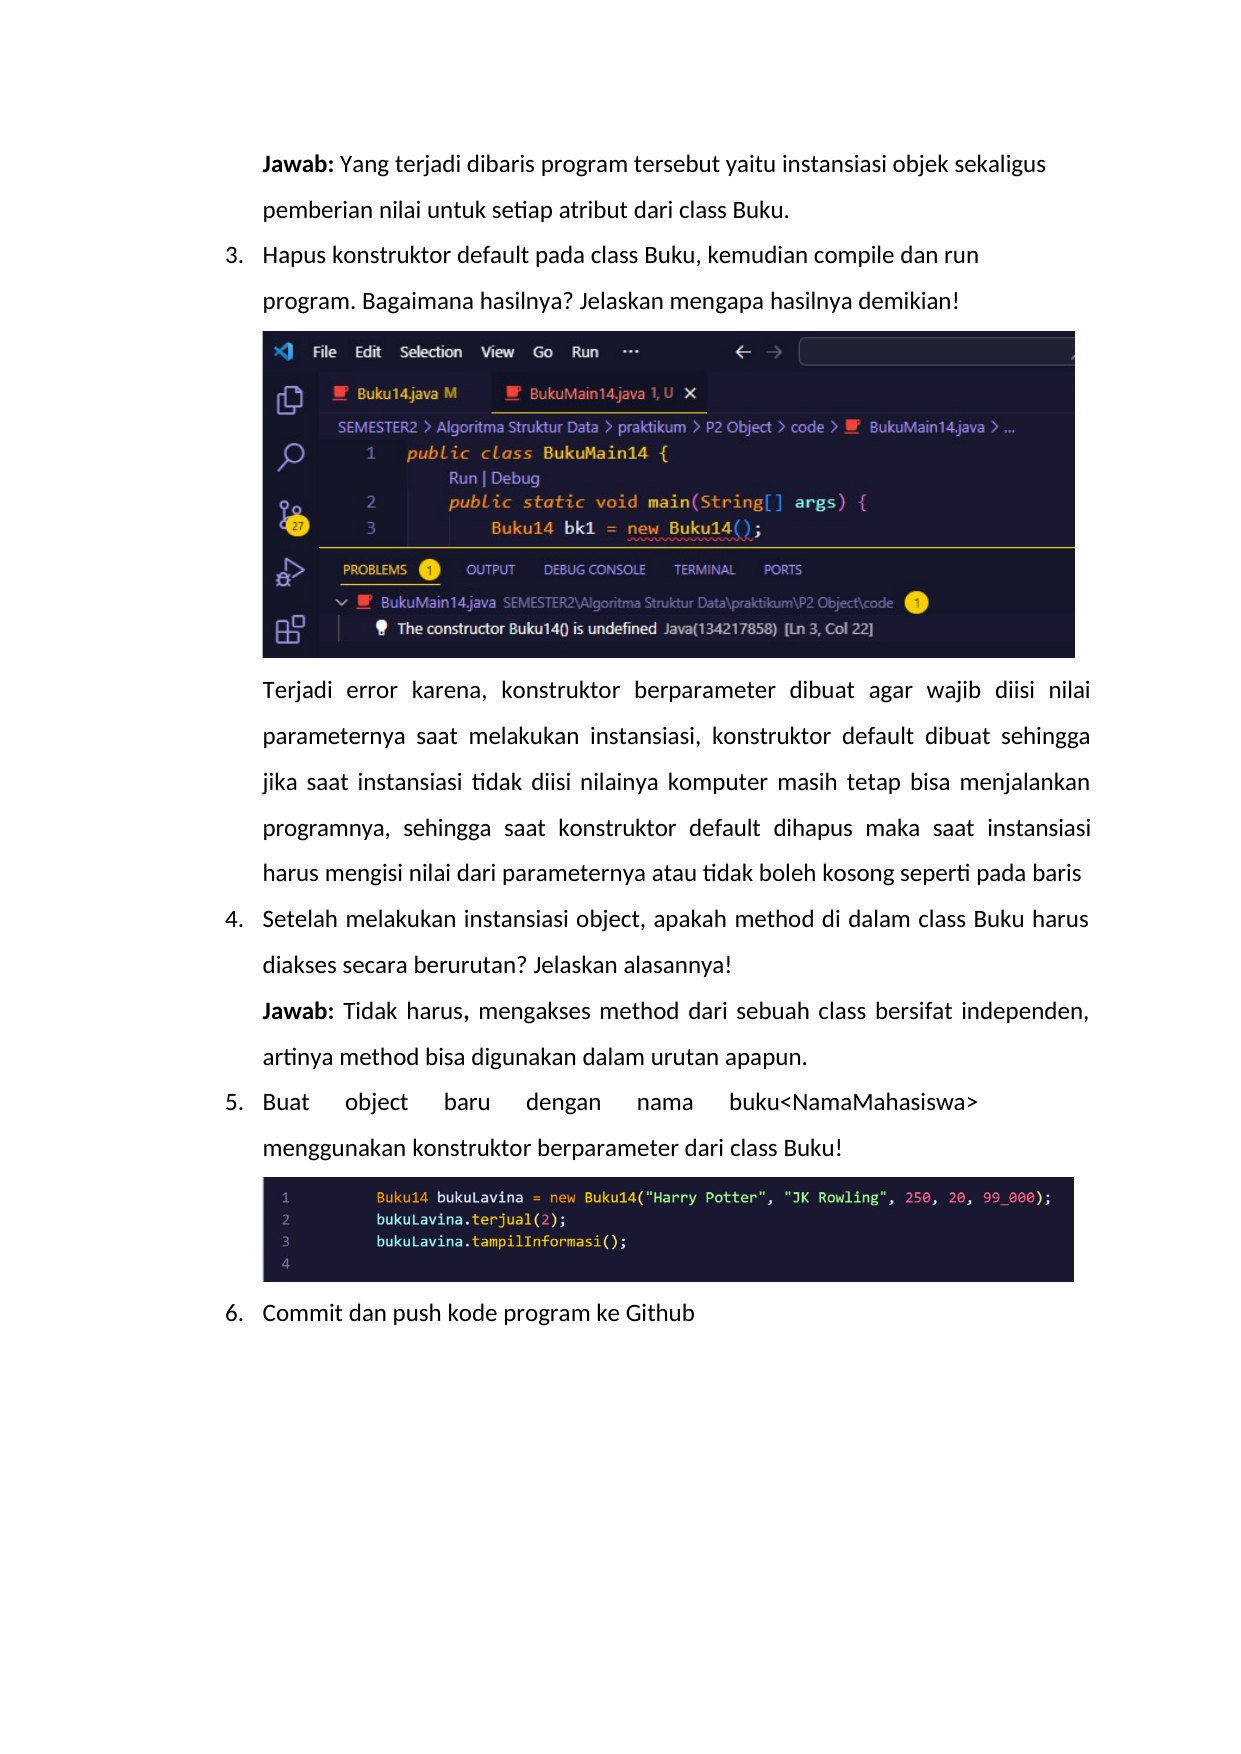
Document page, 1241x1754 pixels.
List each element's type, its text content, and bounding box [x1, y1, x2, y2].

text Jawab: Tidak harus, mengakses method dari sebuah class bersifat independen, artinya method bisa digunakan dalam urutan apapun. [262, 995, 1091, 1071]
picture [262, 1177, 1074, 1282]
list Buat object baru dengan nama buku<NamaMahasiswa> menggunakan konstruktor berparameter dari class Buku! [225, 1086, 978, 1163]
list Hapus konstruktor default pada class Buku, kemudian compile dan run program. Bagaimana hasilnya? Jelaskan mengapa hasilnya demikian! [225, 239, 1074, 316]
text Jawab: Yang terjadi dibaris program tersebut yaitu instansiasi objek sekaligus pemberian nilai untuk setiap atribut dari class Buku. [262, 148, 1087, 224]
list Commit dan push kode program ke Github [225, 1298, 1201, 1328]
list Setelah melakukan instansiasi object, apakah method di dalam class Buku harus diakses secara berurutan? Jelaskan alasannya! [225, 903, 1090, 980]
text Terjadi error karena, konstruktor berparameter dibuat agar wajib diisi nilai parameternya saat melakukan instansiasi, konstruktor default dibuat sehingga jika saat instansiasi tidak diisi nilainya komputer masih tetap bisa menjalankan programnya, sehingga saat konstruktor default dihapus maka saat instansiasi harus mengisi nilai dari parameternya atau tidak boleh kosong seperti pada baris [262, 674, 1091, 888]
picture [262, 331, 1075, 658]
